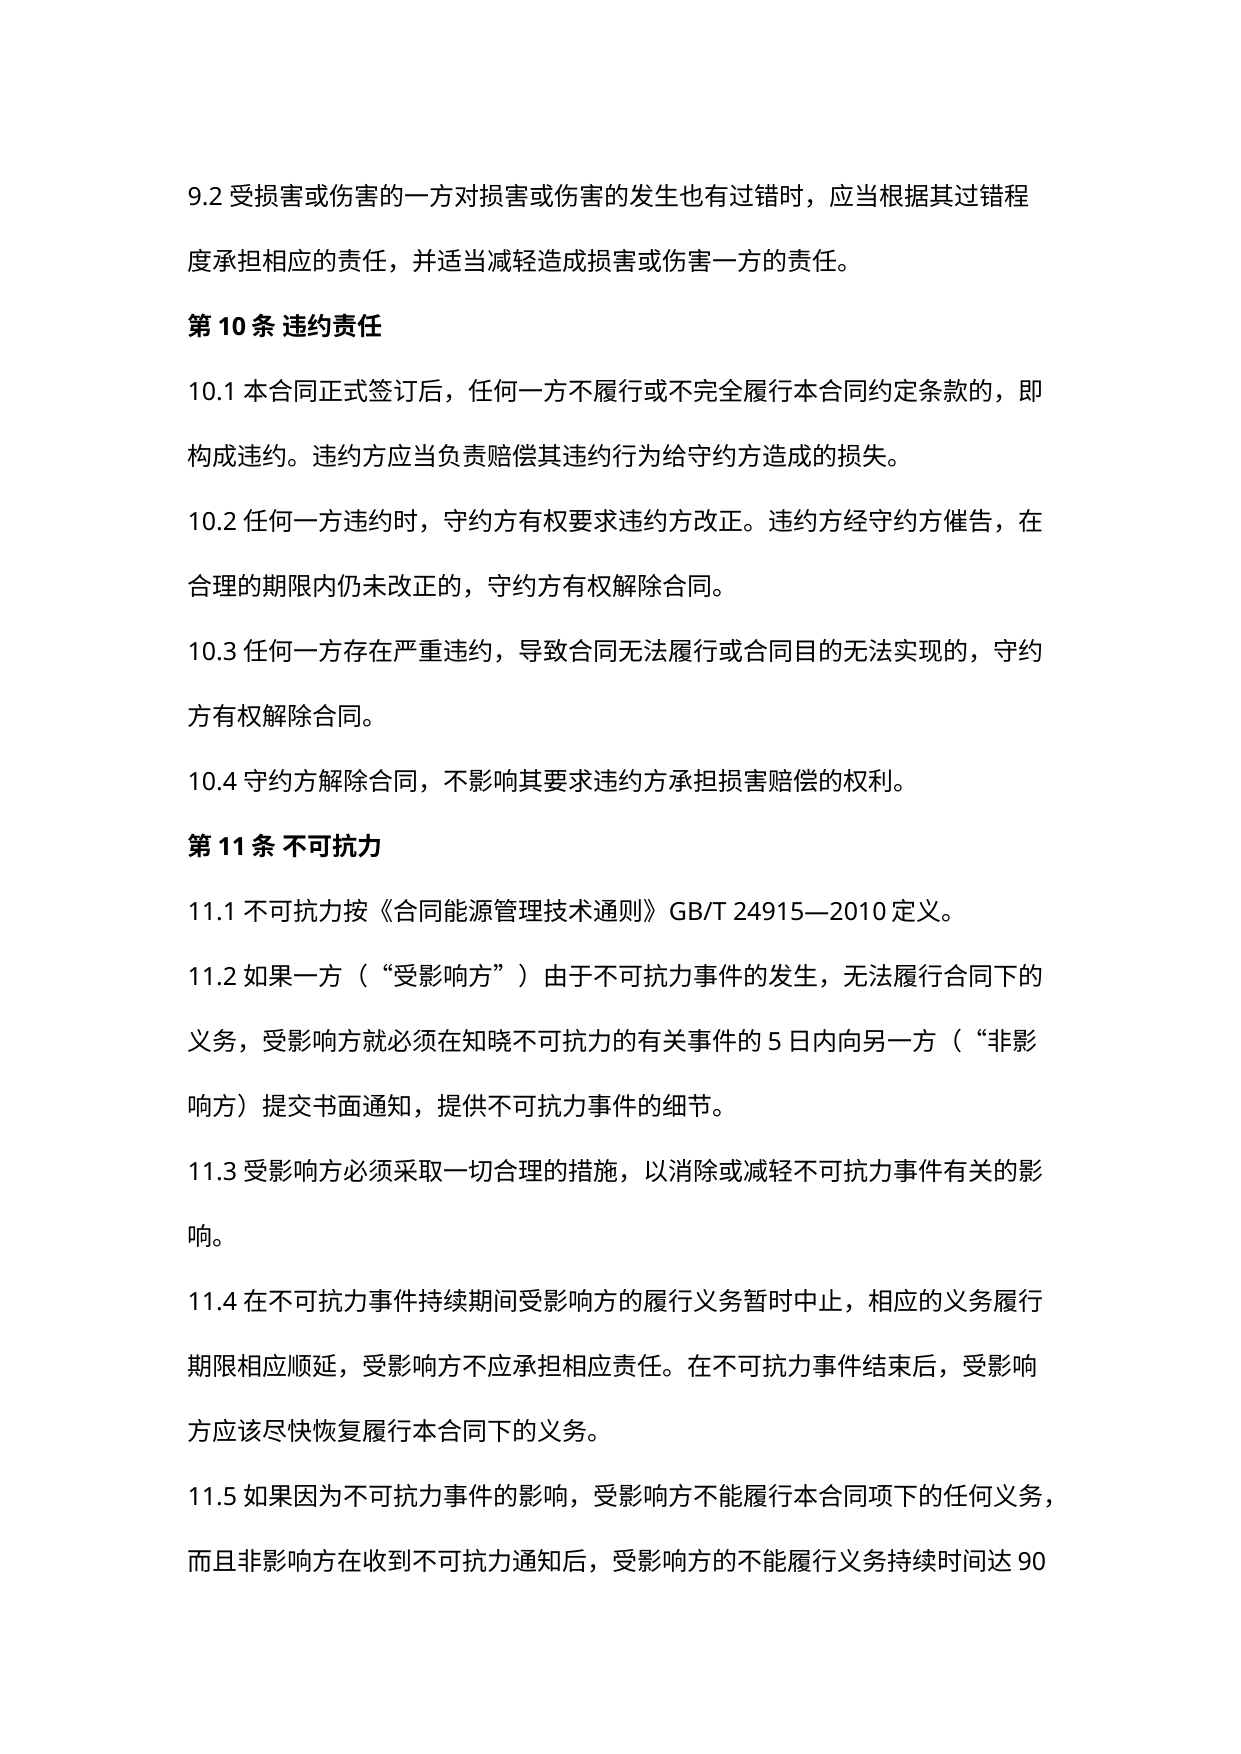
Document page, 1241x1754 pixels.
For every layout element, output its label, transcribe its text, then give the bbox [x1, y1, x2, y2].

subtitle 第10条 违约责任 [187, 292, 1053, 357]
text 10.2 任何一方违约时，守约方有权要求违约方改正。违约方经守约方催告，在合理的期限内仍未改正的，守约方有权解除合同。 [187, 487, 1053, 617]
text 10.1 本合同正式签订后，任何一方不履行或不完全履行本合同约定条款的，即构成违约。违约方应当负责赔偿其违约行为给守约方造成的损失。 [187, 357, 1053, 487]
text 11.3 受影响方必须采取一切合理的措施，以消除或减轻不可抗力事件有关的影响。 [187, 1137, 1053, 1267]
text 11.1 不可抗力按《合同能源管理技术通则》GB/T 24915—2010定义。 [187, 877, 1053, 942]
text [187, 1462, 1053, 1592]
text 11.4 在不可抗力事件持续期间受影响方的履行义务暂时中止，相应的义务履行期限相应顺延，受影响方不应承担相应责任。在不可抗力事件结束后，受影响方应该尽快恢复履行本合同下的义务。 [187, 1267, 1053, 1462]
subtitle 第11条 不可抗力 [187, 812, 1053, 877]
text 10.3 任何一方存在严重违约，导致合同无法履行或合同目的无法实现的，守约方有权解除合同。 [187, 617, 1053, 747]
text 10.4 守约方解除合同，不影响其要求违约方承担损害赔偿的权利。 [187, 747, 1053, 812]
text 11.2 如果一方（“受影响方”）由于不可抗力事件的发生，无法履行合同下的义务，受影响方就必须在知晓不可抗力的有关事件的5日内向另一方（“非影响方）提交书面通知，提供不可抗力事件的细节。 [187, 942, 1053, 1137]
text 9.2 受损害或伤害的一方对损害或伤害的发生也有过错时，应当根据其过错程度承担相应的责任，并适当减轻造成损害或伤害一方的责任。 [187, 162, 1053, 292]
